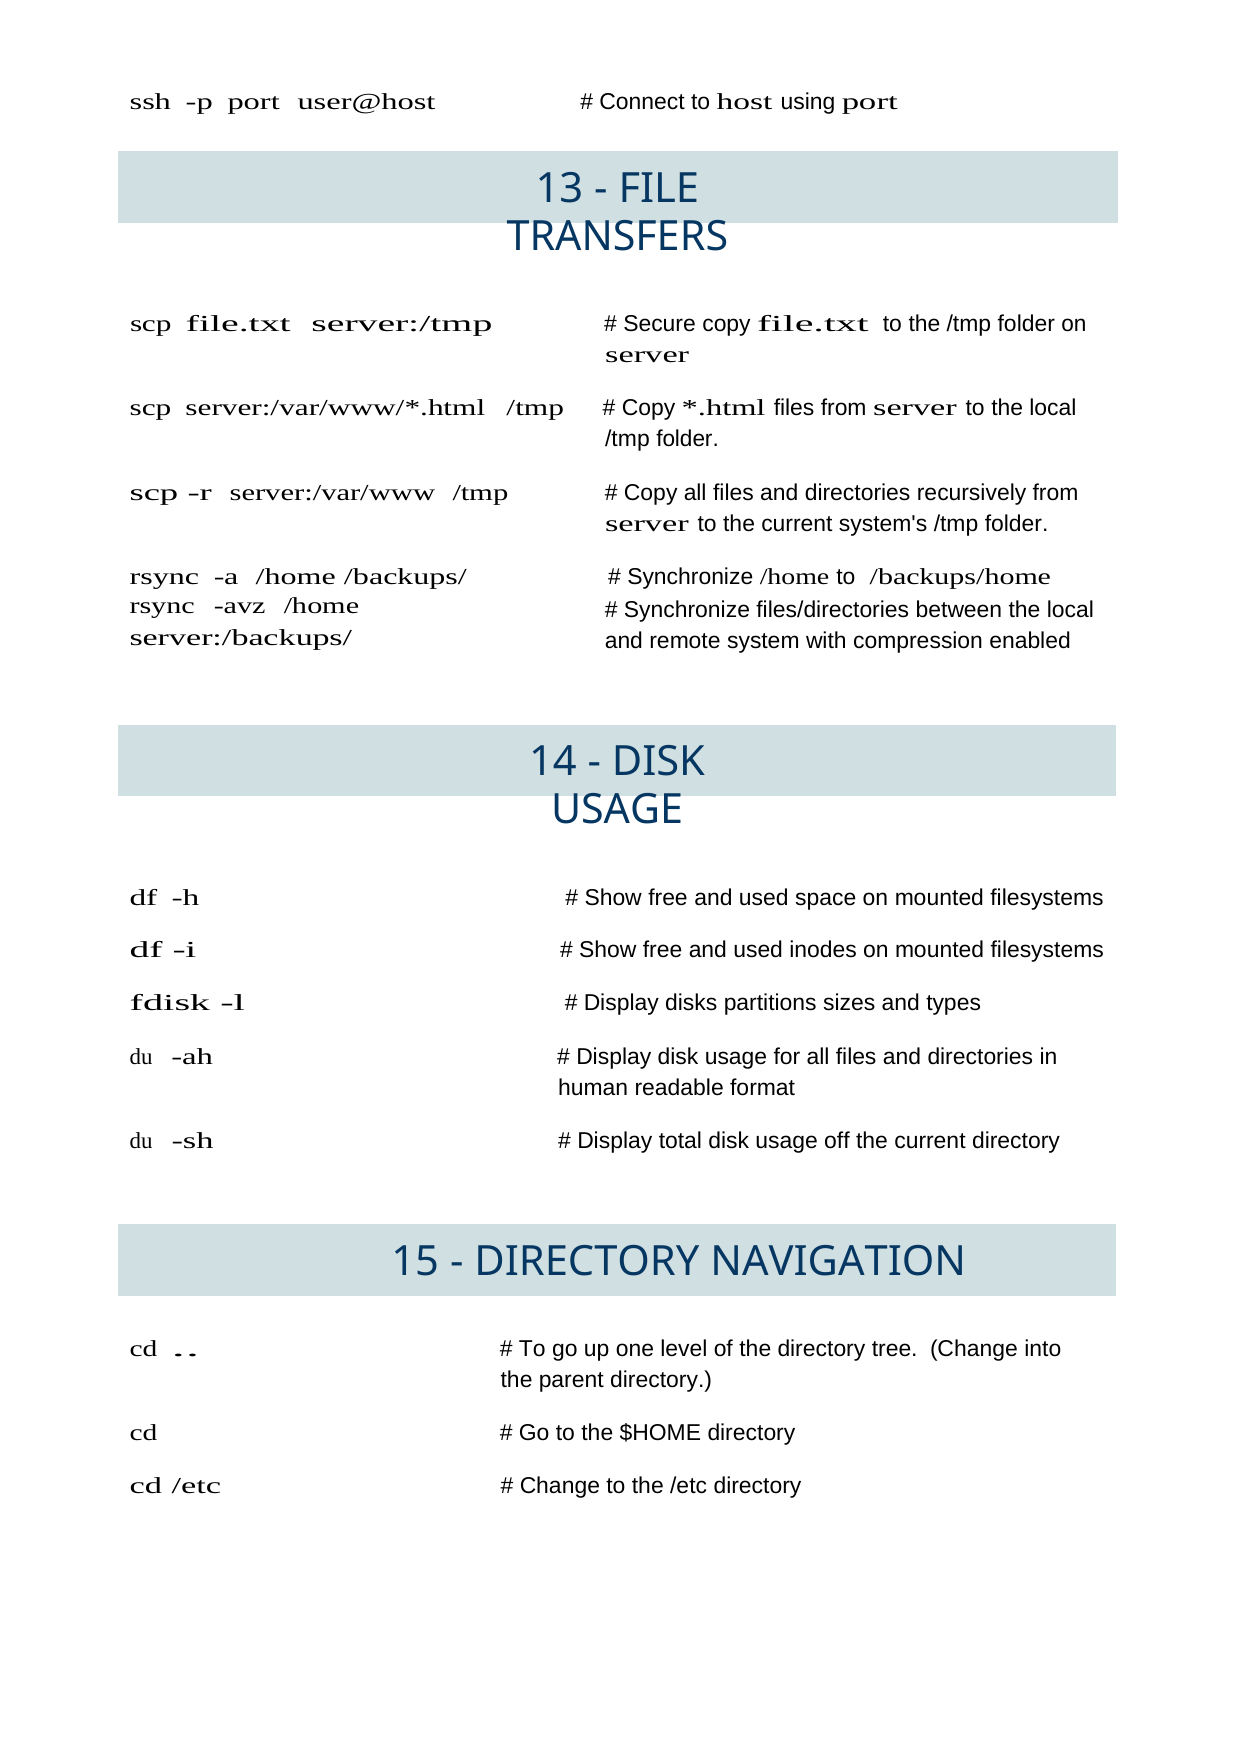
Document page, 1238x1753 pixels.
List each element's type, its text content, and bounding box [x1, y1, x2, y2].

text # Synchronize files/directories between the local [604, 596, 1129, 622]
text server to the current system's /tmp folder. [605, 509, 1129, 536]
text 13 - FILE TRANSFERS [453, 162, 781, 258]
text scp -r server:/var/www /tmp # Copy all files and directories recursively from [129, 478, 1129, 505]
text server [601, 341, 693, 368]
text 14 - DISK USAGE [484, 735, 749, 831]
text server:/backups/ [129, 623, 359, 650]
text cd .. # To go up one level of the directory tree. (Change into the parent directory.) [129, 1335, 1064, 1393]
text scp file.txt server:/tmp # Secure copy file.txt to the /tmp folder on [125, 310, 1091, 337]
text 15 - DIRECTORY NAVIGATION [391, 1235, 1129, 1283]
text du -ah # Display disk usage for all files and directories in human readable format [129, 1043, 1061, 1100]
text and remote system with compression enabled [604, 627, 1129, 653]
text cd # Go to the $HOME directory [129, 1419, 1129, 1446]
text ssh -p port user@host # Connect to host using port [129, 88, 1129, 114]
text scp server:/var/www/*.html /tmp # Copy *.html files from server to the local [129, 394, 1129, 421]
text du -sh # Display total disk usage off the current directory [129, 1127, 1062, 1153]
text rsync -avz /home [129, 592, 359, 619]
text rsync -a /home /backups/ # Synchronize /home to /backups/home [129, 563, 1129, 589]
text df -h # Show free and used space on mounted filesystems df -i # Show free and used inodes on mounted filesystems fdisk -l # Display disks partitions sizes and types [129, 883, 1104, 1016]
text cd /etc # Change to the /etc directory [129, 1472, 1129, 1499]
text /tmp folder. [601, 425, 723, 452]
